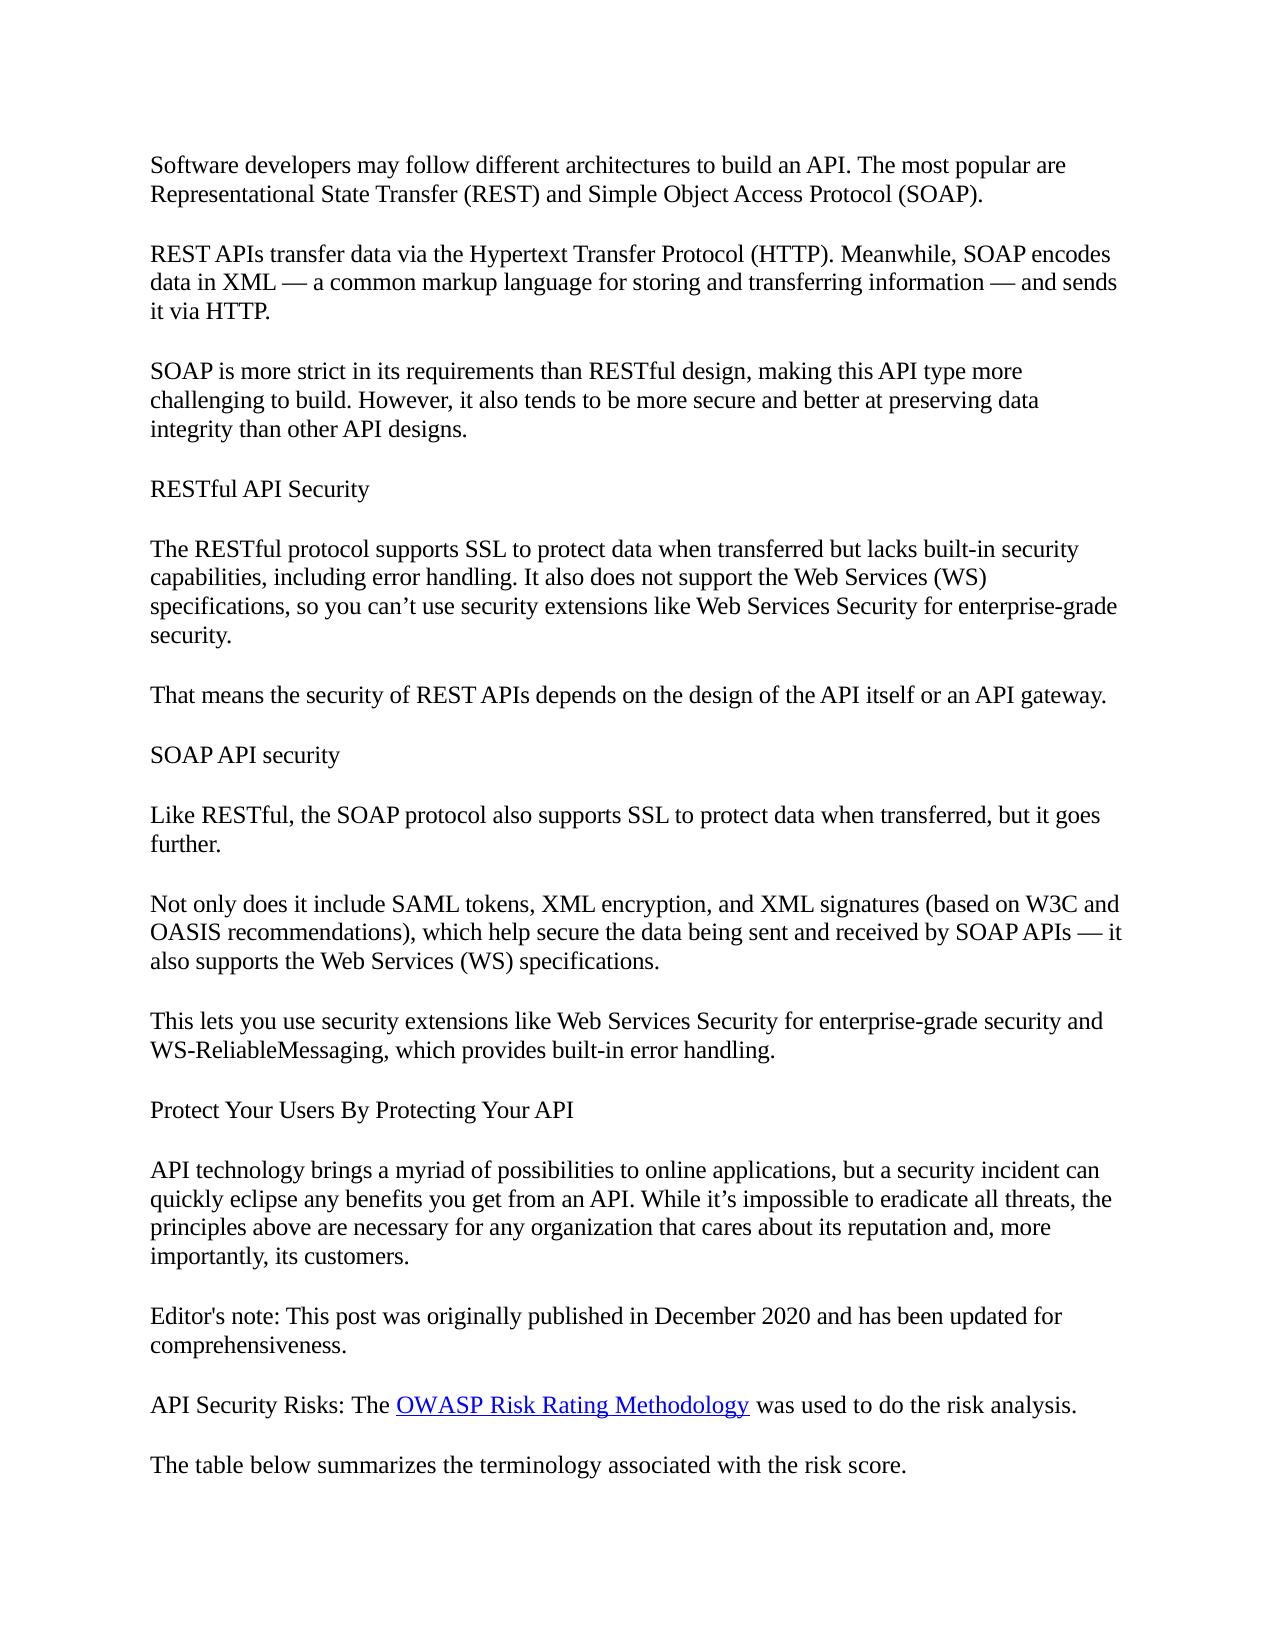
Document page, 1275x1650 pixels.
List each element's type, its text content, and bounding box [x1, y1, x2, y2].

text Editor's note: This post was originally published in December 2020 and has been updated for comprehensiveness. [150, 1301, 1125, 1359]
text This lets you use security extensions like Web Services Security for enterprise-grade security and WS-ReliableMessaging, which provides built-in error handling. [150, 1006, 1125, 1064]
text REST APIs transfer data via the Hypertext Transfer Protocol (HTTP). Meanwhile, SOAP encodes data in XML — a common markup language for storing and transferring information — and sends it via HTTP. [150, 239, 1125, 325]
text Like RESTful, the SOAP protocol also supports SSL to protect data when transferred, but it goes further. [150, 800, 1125, 857]
text Software developers may follow different architectures to build an API. The most popular are Representational State Transfer (REST) and Simple Object Access Protocol (SOAP). [150, 150, 1125, 207]
text The RESTful protocol supports SSL to protect data when transferred but lacks built-in security capabilities, including error handling. It also does not support the Web Services (WS) specifications, so you can’t use security extensions like Web Services Security for enterprise-grade security. [150, 534, 1125, 649]
text SOAP API security [150, 740, 1125, 769]
text API technology brings a myriad of possibilities to online applications, but a security incident can quickly eclipse any benefits you get from an API. While it’s impossible to eradicate all threats, the principles above are necessary for any organization that cares about its reputation and, more importantly, its customers. [150, 1155, 1125, 1270]
text The table below summarizes the terminology associated with the risk score. [150, 1450, 1125, 1479]
text Not only does it include SAML tokens, XML encryption, and XML signatures (based on W3C and OASIS recommendations), which help secure the data being sent and received by SOAP APIs — it also supports the Web Services (WS) specifications. [150, 889, 1125, 975]
text API Security Risks: The OWASP Risk Rating Methodology was used to do the risk analysis. [150, 1390, 1125, 1419]
text Protect Your Users By Protecting Your API [150, 1095, 1125, 1124]
text RESTful API Security [150, 474, 1125, 502]
text SOAP is more strict in its requirements than RESTful design, making this API type more challenging to build. However, it also tends to be more secure and better at preserving data integrity than other API designs. [150, 356, 1125, 442]
text That means the security of REST APIs depends on the design of the API itself or an API gateway. [150, 680, 1125, 709]
